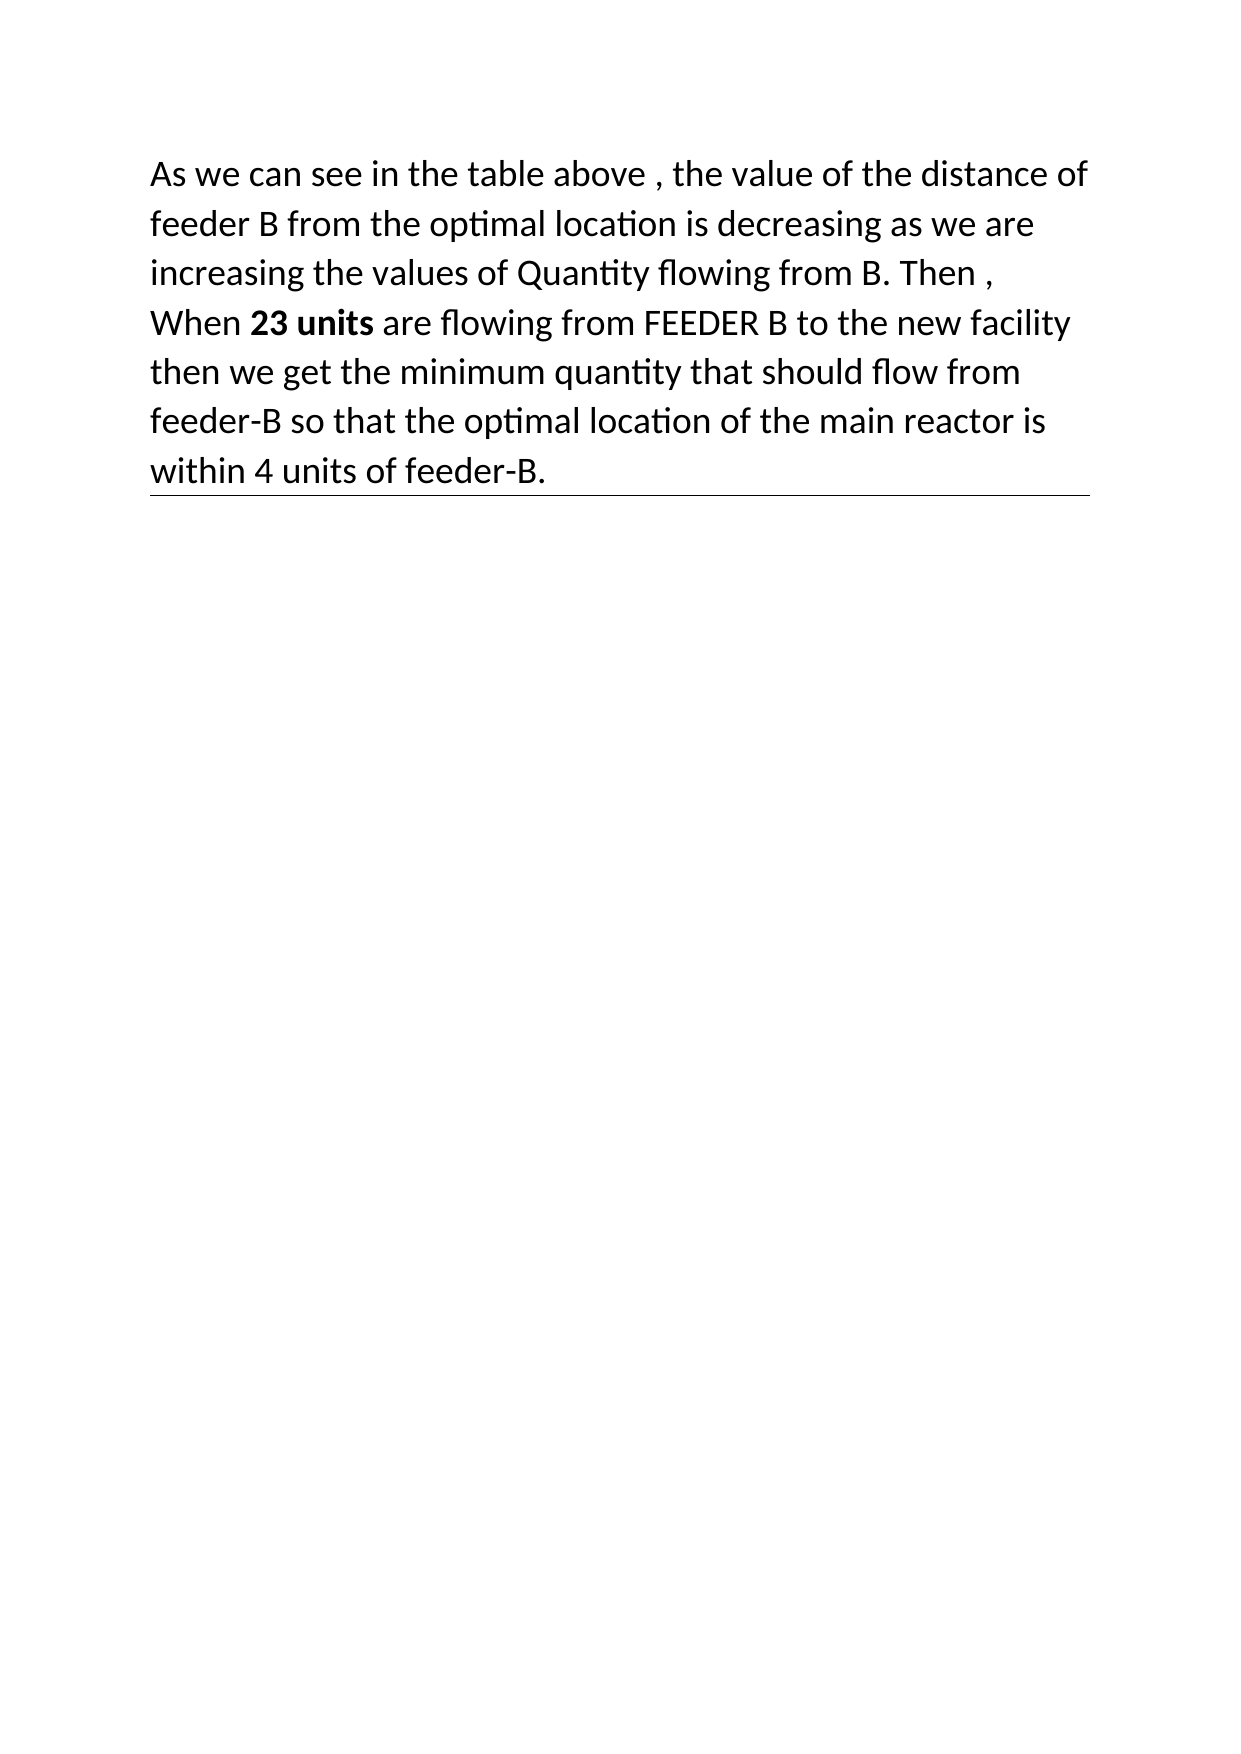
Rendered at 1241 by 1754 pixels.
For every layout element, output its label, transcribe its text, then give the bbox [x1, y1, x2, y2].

text As we can see in the table above , the value of the distance of feeder B from the optimal location is decreasing as we are increasing the values of Quantity flowing from B. Then , When 23 units are flowing from FEEDER B to the new facility then we get the minimum quantity that should flow from feeder-B so that the optimal location of the main reactor is within 4 units of feeder-B. [150, 150, 1090, 495]
